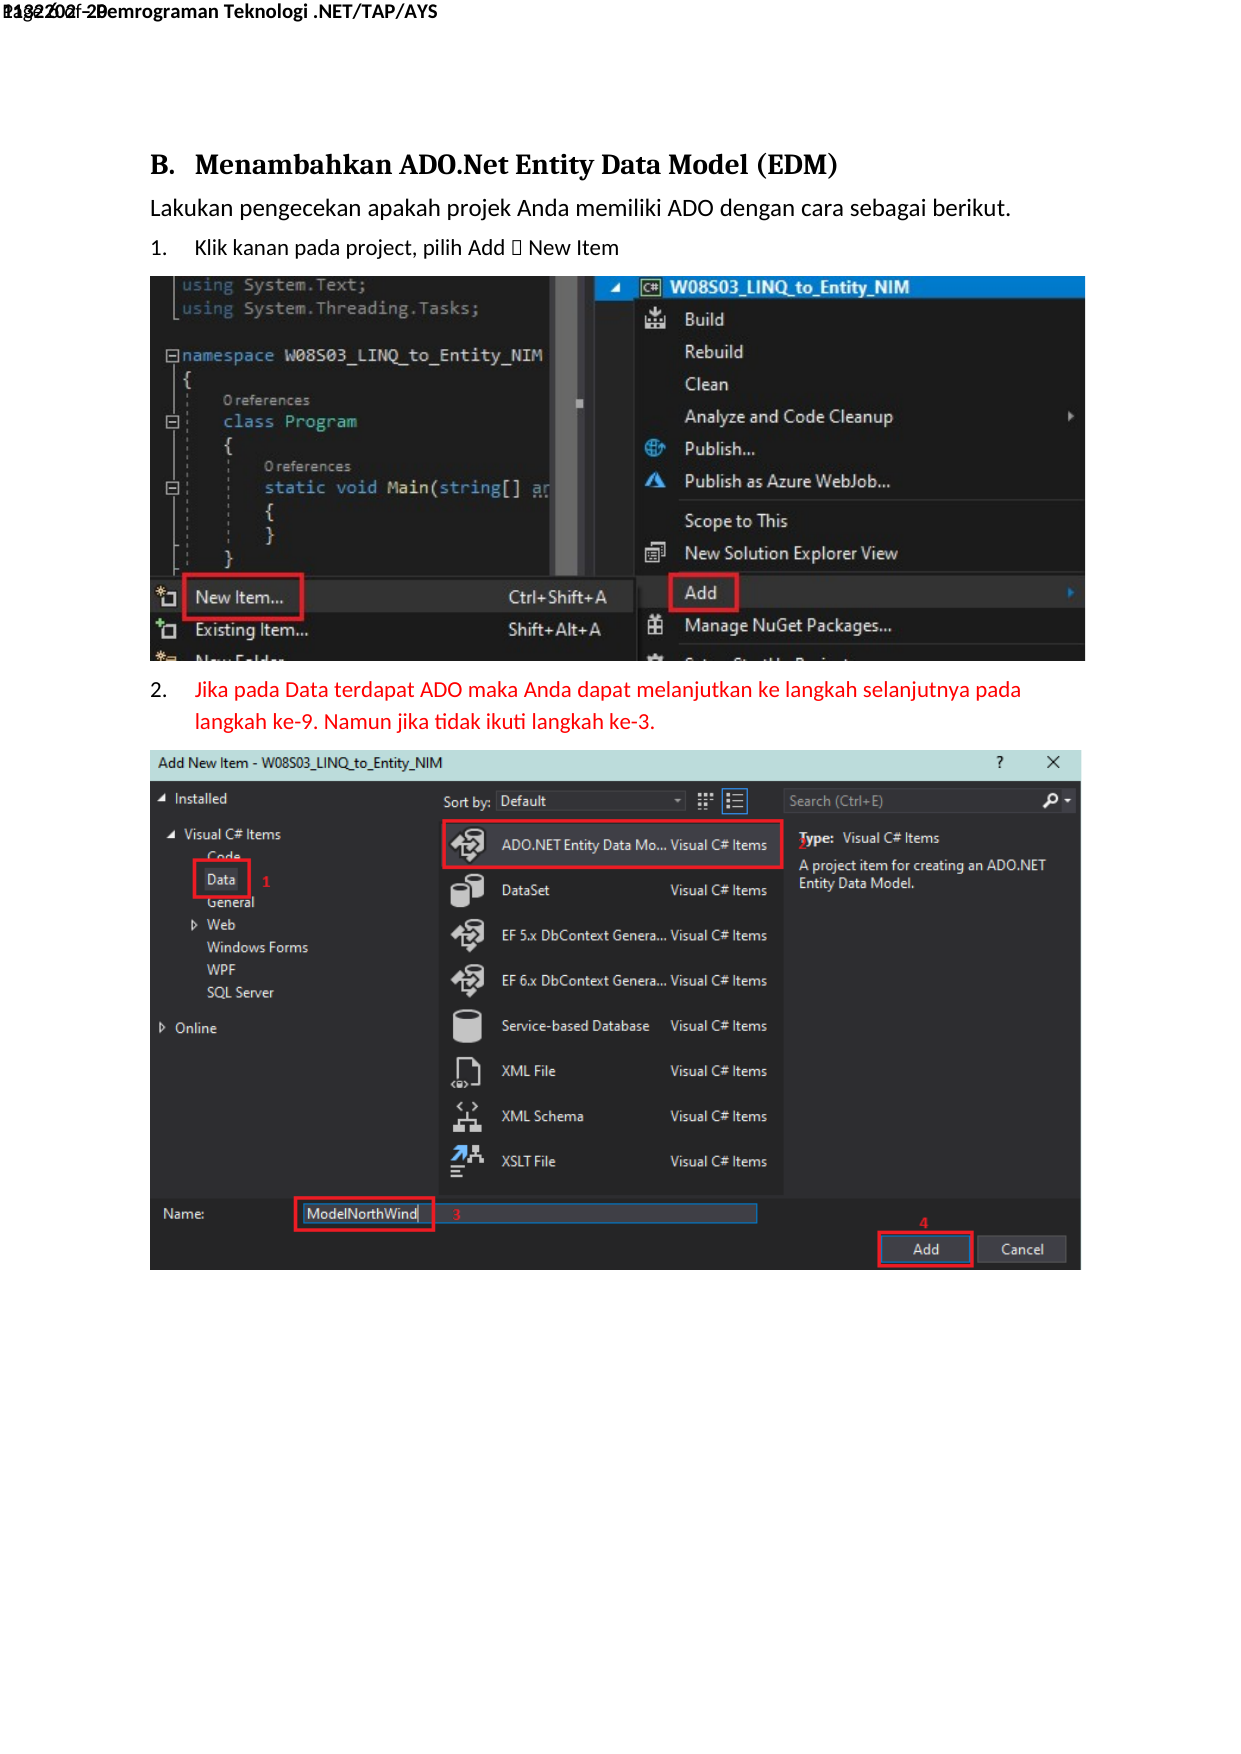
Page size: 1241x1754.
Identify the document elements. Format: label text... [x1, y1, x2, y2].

subtitle Menambahkan ADO.Net Entity Data Model (EDM) [150, 148, 1142, 181]
picture [150, 750, 1082, 1270]
picture [150, 276, 1086, 661]
subtitle Lakukan pengecekan apakah projek Anda memiliki ADO dengan cara sebagai berikut. [150, 192, 1142, 223]
list Klik kanan pada project, pilih Add  New Item [150, 233, 1142, 261]
